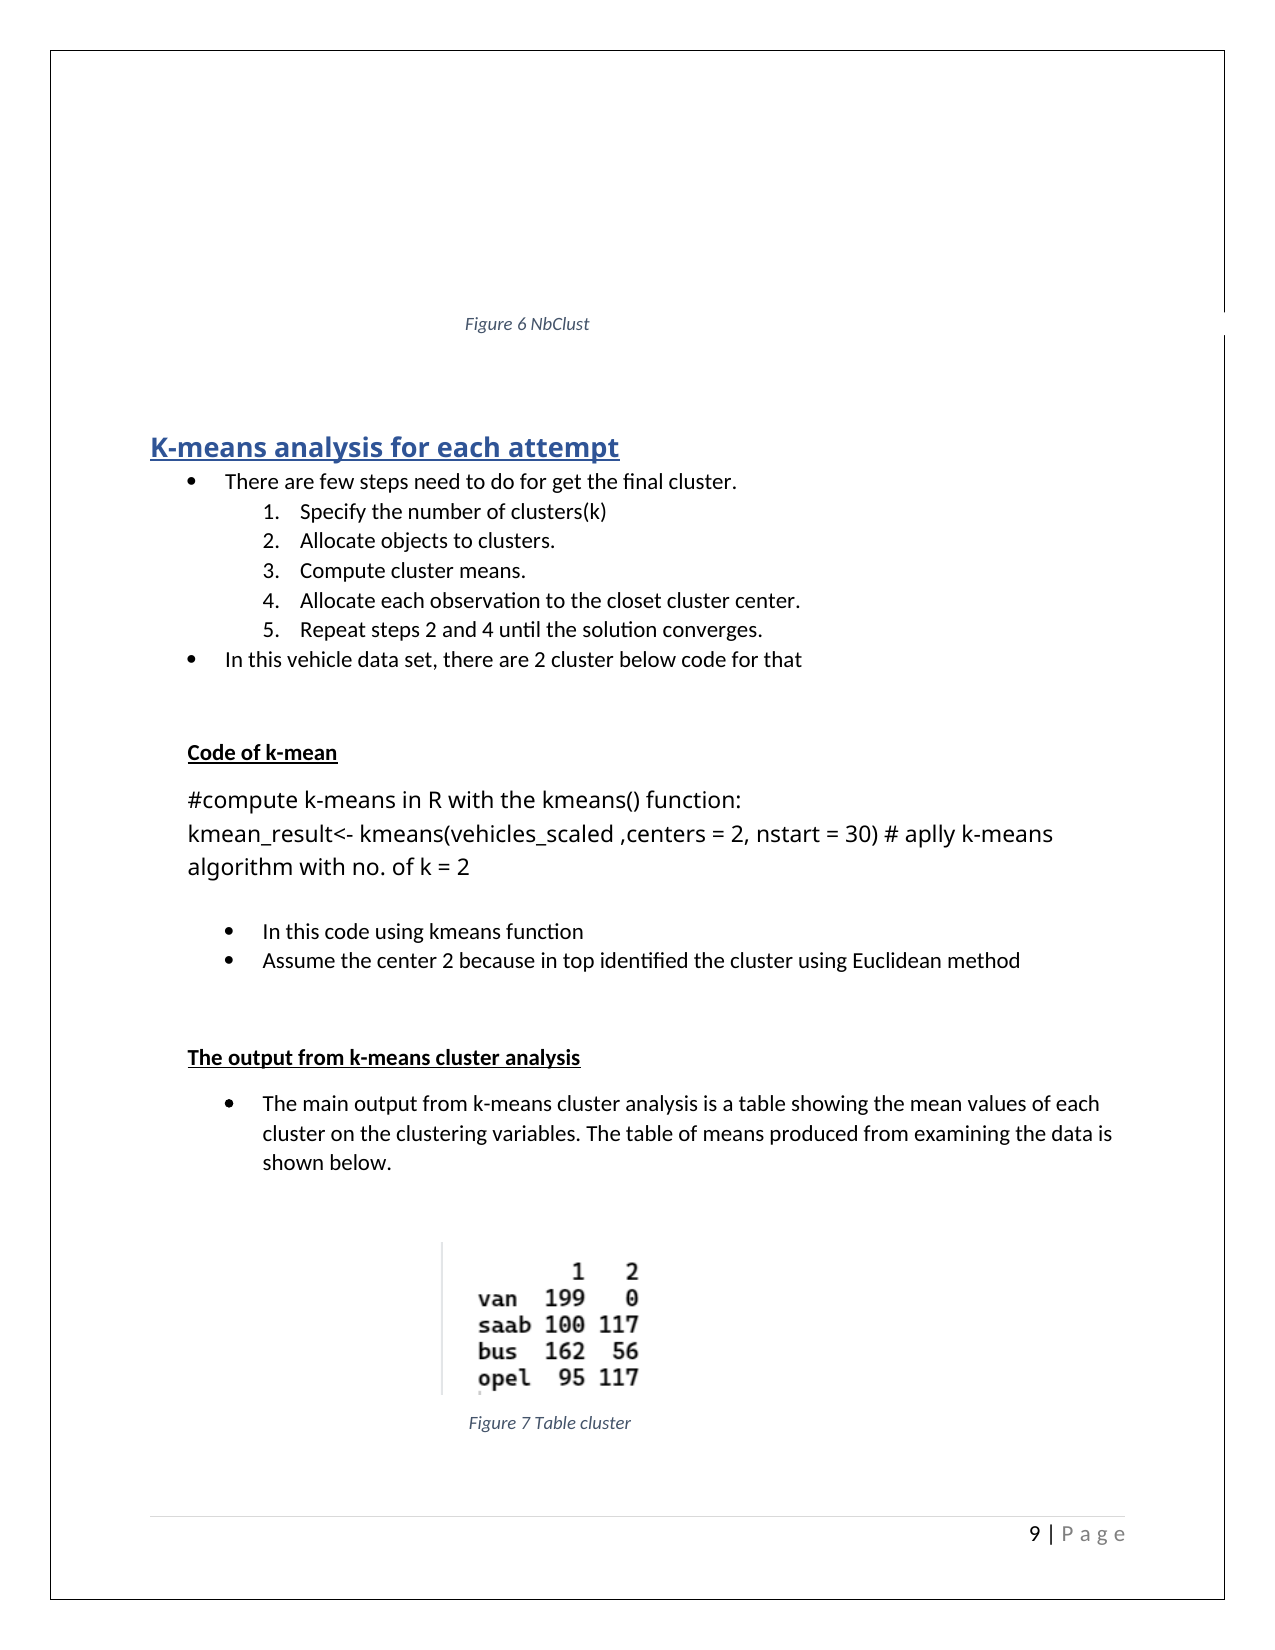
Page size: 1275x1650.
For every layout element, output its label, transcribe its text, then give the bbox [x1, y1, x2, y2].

list Allocate each observation to the closet cluster center. [262, 586, 1125, 614]
list Assume the center 2 because in top identified the cluster using Euclidean method [225, 947, 1125, 974]
list There are few steps need to do for get the final cluster. [187, 467, 1125, 495]
text Code of k-mean [187, 738, 1125, 766]
list Repeat steps 2 and 4 until the solution converges. [262, 616, 1125, 644]
picture [440, 1242, 835, 1395]
text kmean_result<- kmeans(vehicles_scaled ,centers = 2, nstart = 30) # aplly k-means algorithm with no. of k = 2 [187, 817, 1125, 882]
list Specify the number of clusters(k) [262, 497, 1125, 525]
subtitle K-means analysis for each attempt [150, 428, 1125, 465]
text #compute k-means in R with the kmeans() function: [187, 784, 1125, 816]
list In this vehicle data set, there are 2 cluster below code for that [187, 645, 1125, 673]
list Allocate objects to clusters. [262, 527, 1125, 554]
list In this code using kmeans function [225, 917, 1125, 945]
text The output from k-means cluster analysis [187, 1043, 1125, 1071]
list The main output from k-means cluster analysis is a table showing the mean values of each cluster on the clustering variables. The table of means produced from examining the data is shown below. [225, 1089, 1125, 1176]
list Compute cluster means. [262, 556, 1125, 584]
